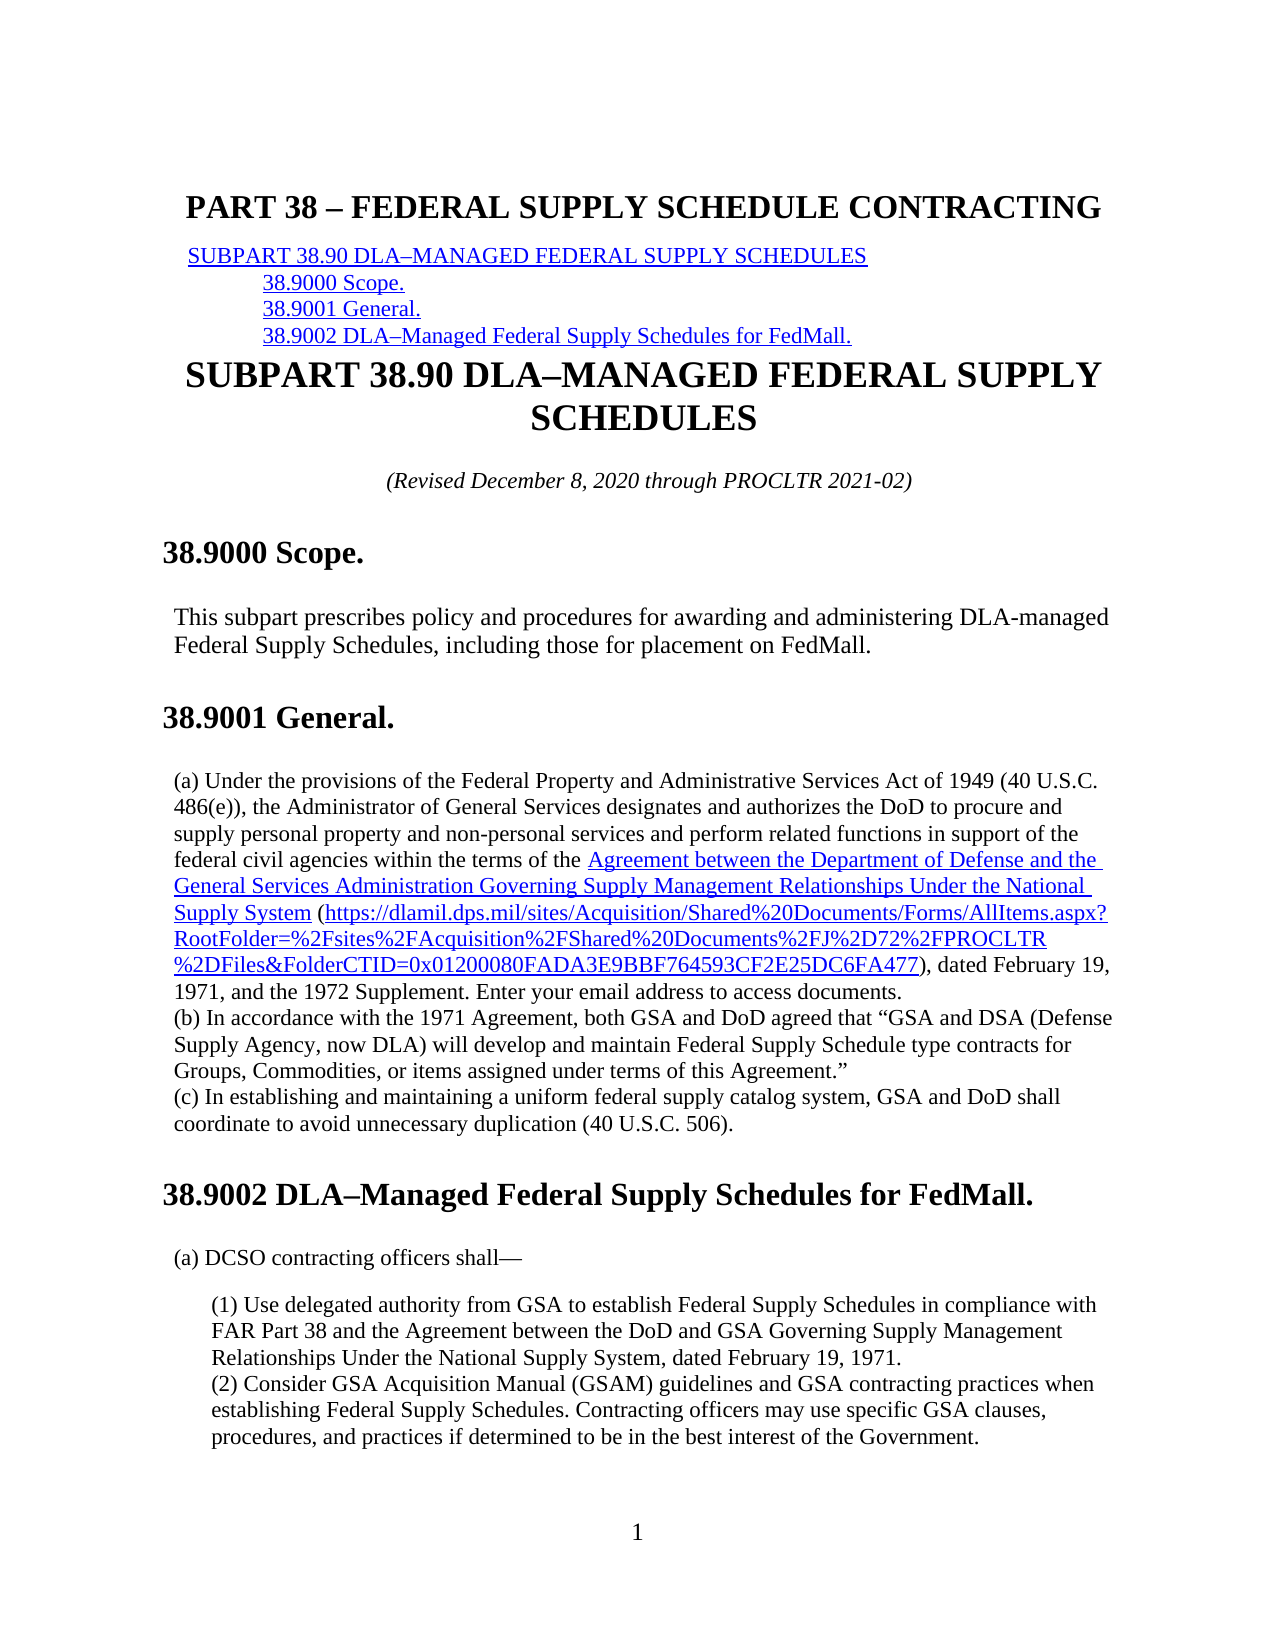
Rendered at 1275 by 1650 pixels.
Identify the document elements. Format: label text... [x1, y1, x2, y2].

text (c) In establishing and maintaining a uniform federal supply catalog system, GSA and DoD shall coordinate to avoid unnecessary duplication (40 U.S.C. 506). [163, 1083, 1135, 1146]
text (b) In accordance with the 1971 Agreement, both GSA and DoD agreed that “GSA and DSA (Defense Supply Agency, now DLA) will develop and maintain Federal Supply Schedule type contracts for Groups, Commodities, or items assigned under terms of this Agreement.” [163, 1004, 1135, 1083]
subtitle 38.9000 Scope. [162, 533, 1125, 571]
text SUBPART 38.90 DLA–MANAGED FEDERAL SUPPLY SCHEDULES [187, 243, 1125, 269]
text This subpart prescribes policy and procedures for awarding and administering DLA-managed Federal Supply Schedules, including those for placement on FedMall. [163, 591, 1135, 670]
text (1) Use delegated authority from GSA to establish Federal Supply Schedules in compliance with FAR Part 38 and the Agreement between the DoD and GSA Governing Supply Management Relationships Under the National Supply System, dated February 19, 1971. [201, 1281, 1135, 1370]
text 38.9002 DLA–Managed Federal Supply Schedules for FedMall. [262, 322, 1125, 348]
text 38.9001 General. [262, 295, 1125, 322]
text (a) Under the provisions of the Federal Property and Administrative Services Act of 1949 (40 U.S.C. 486(e)), the Administrator of General Services designates and authorizes the DoD to procure and supply personal property and non-personal services and perform related functions in support of the federal civil agencies within the terms of the Agreement between the Department of Defense and the General Services Administration Governing Supply Management Relationships Under the National Supply System (https://dlamil.dps.mil/sites/Acquisition/Shared%20Documents/Forms/AllItems.aspx?RootFolder=%2Fsites%2FAcquisition%2FShared%20Documents%2FJ%2D72%2FPROCLTR%2DFiles&FolderCTID=0x01200080FADA3E9BBF764593CF2E25DC6FA477), dated February 19, 1971, and the 1972 Supplement. Enter your email address to access documents. [163, 757, 1135, 1004]
text 38.9000 Scope. [262, 269, 1125, 295]
subtitle SUBPART 38.90 DLA–MANAGED FEDERAL SUPPLY SCHEDULES [162, 352, 1125, 438]
text (2) Consider GSA Acquisition Manual (GSAM) guidelines and GSA contracting practices when establishing Federal Supply Schedules. Contracting officers may use specific GSA clauses, procedures, and practices if determined to be in the best interest of the Government. [201, 1370, 1135, 1459]
subtitle 38.9001 General. [162, 699, 1125, 736]
subtitle 38.9002 DLA–Managed Federal Supply Schedules for FedMall. [162, 1176, 1125, 1213]
subtitle PART 38 – FEDERAL SUPPLY SCHEDULE CONTRACTING [162, 187, 1125, 226]
text (a) DCSO contracting officers shall— [163, 1233, 1135, 1281]
text (Revised December 8, 2020 through PROCLTR 2021-02) [163, 457, 1135, 504]
